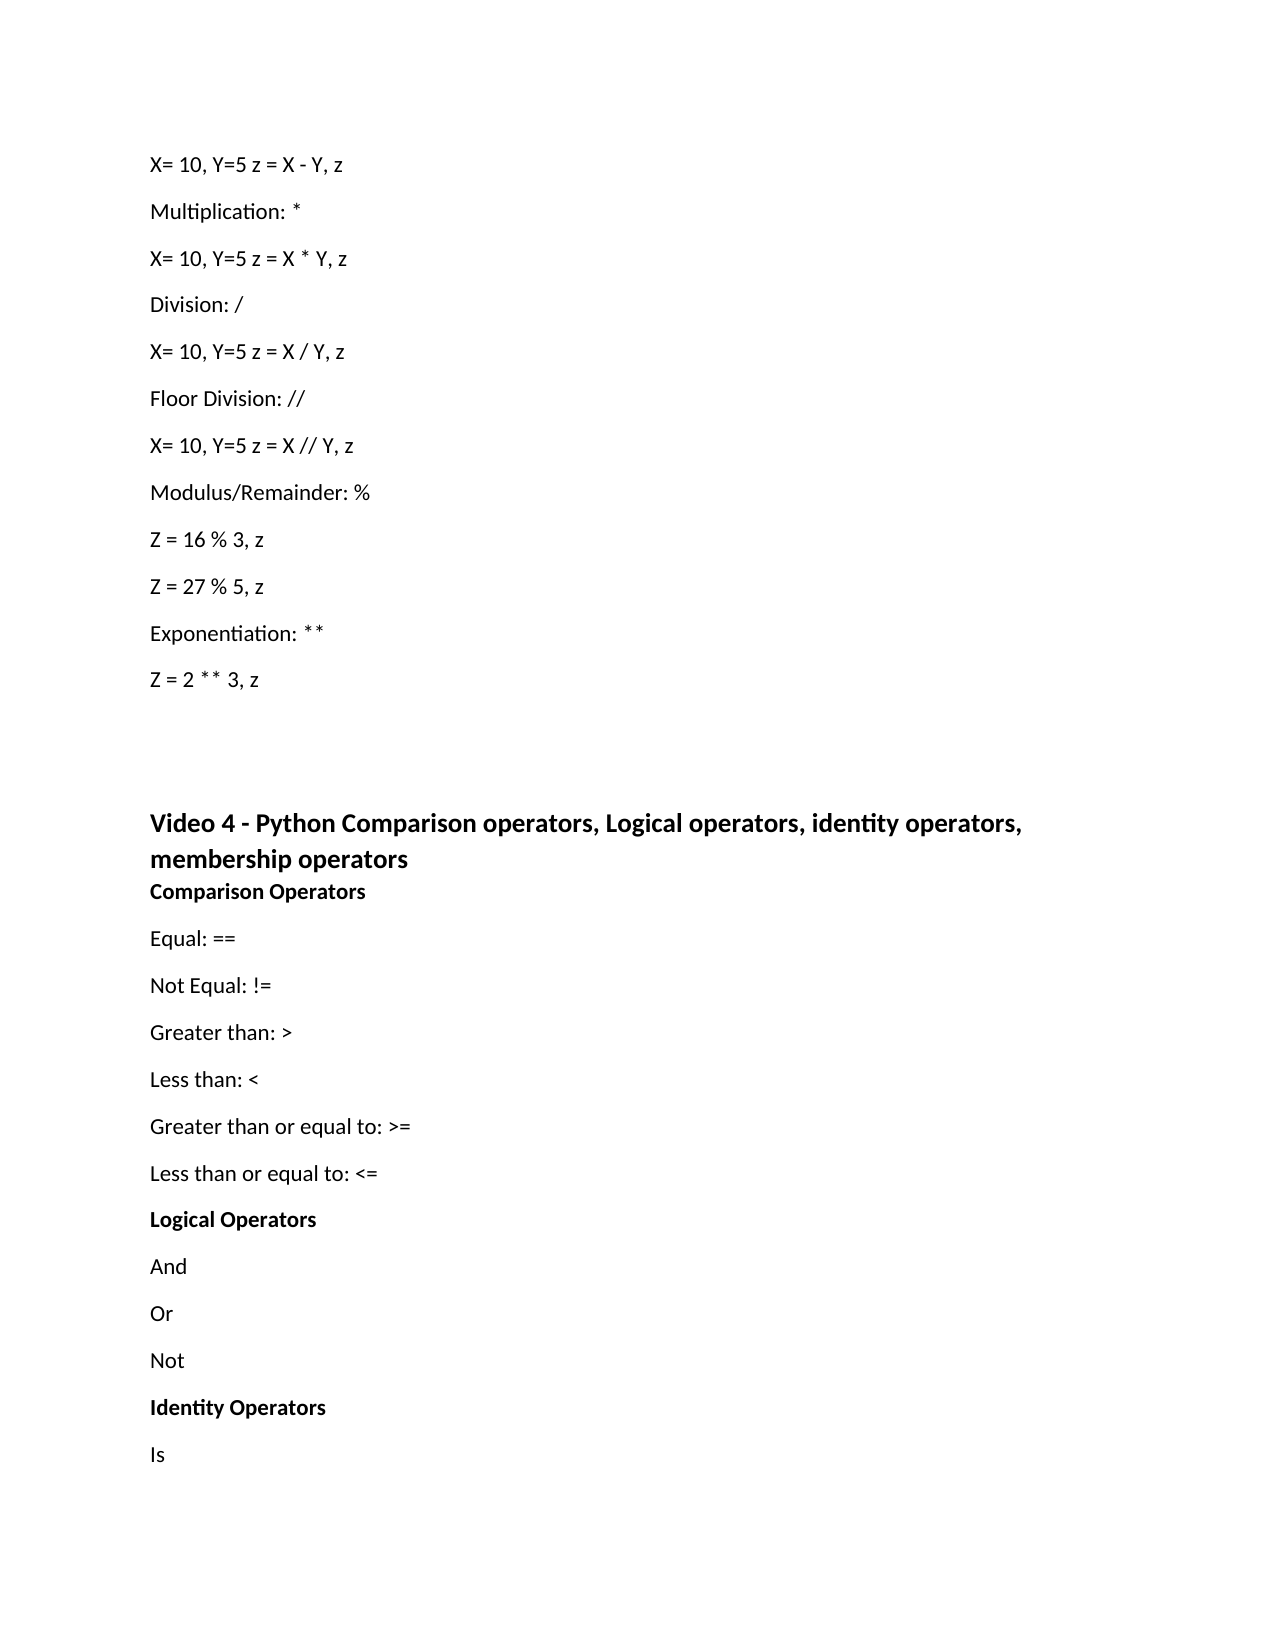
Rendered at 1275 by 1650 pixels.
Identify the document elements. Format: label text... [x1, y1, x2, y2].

text X= 10, Y=5 z = X // Y, z [150, 431, 1125, 459]
text X= 10, Y=5 z = X * Y, z [150, 244, 1125, 272]
text Z = 27 % 5, z [150, 572, 1125, 600]
text Greater than: > [150, 1018, 1125, 1046]
text Equal: == [150, 924, 1125, 952]
text Z = 2 ** 3, z [150, 666, 1125, 694]
text Is [150, 1440, 1125, 1468]
text Floor Division: // [150, 384, 1125, 412]
text Modulus/Remainder: % [150, 478, 1125, 506]
subtitle Video 4 - Python Comparison operators, Logical operators, identity operators, membership operators [150, 806, 1125, 875]
text Multiplication: * [150, 197, 1125, 225]
text Z = 16 % 3, z [150, 525, 1125, 553]
text Exponentiation: ** [150, 619, 1125, 647]
text Division: / [150, 291, 1125, 319]
text Not Equal: != [150, 971, 1125, 999]
text Logical Operators [150, 1206, 1125, 1234]
text Greater than or equal to: >= [150, 1112, 1125, 1140]
text X= 10, Y=5 z = X / Y, z [150, 337, 1125, 366]
text And [150, 1252, 1125, 1281]
text Comparison Operators [150, 877, 1125, 906]
text X= 10, Y=5 z = X - Y, z [150, 150, 1125, 178]
text Less than or equal to: <= [150, 1159, 1125, 1187]
text Less than: < [150, 1065, 1125, 1093]
text Identity Operators [150, 1393, 1125, 1421]
text Not [150, 1346, 1125, 1374]
text Or [150, 1299, 1125, 1327]
